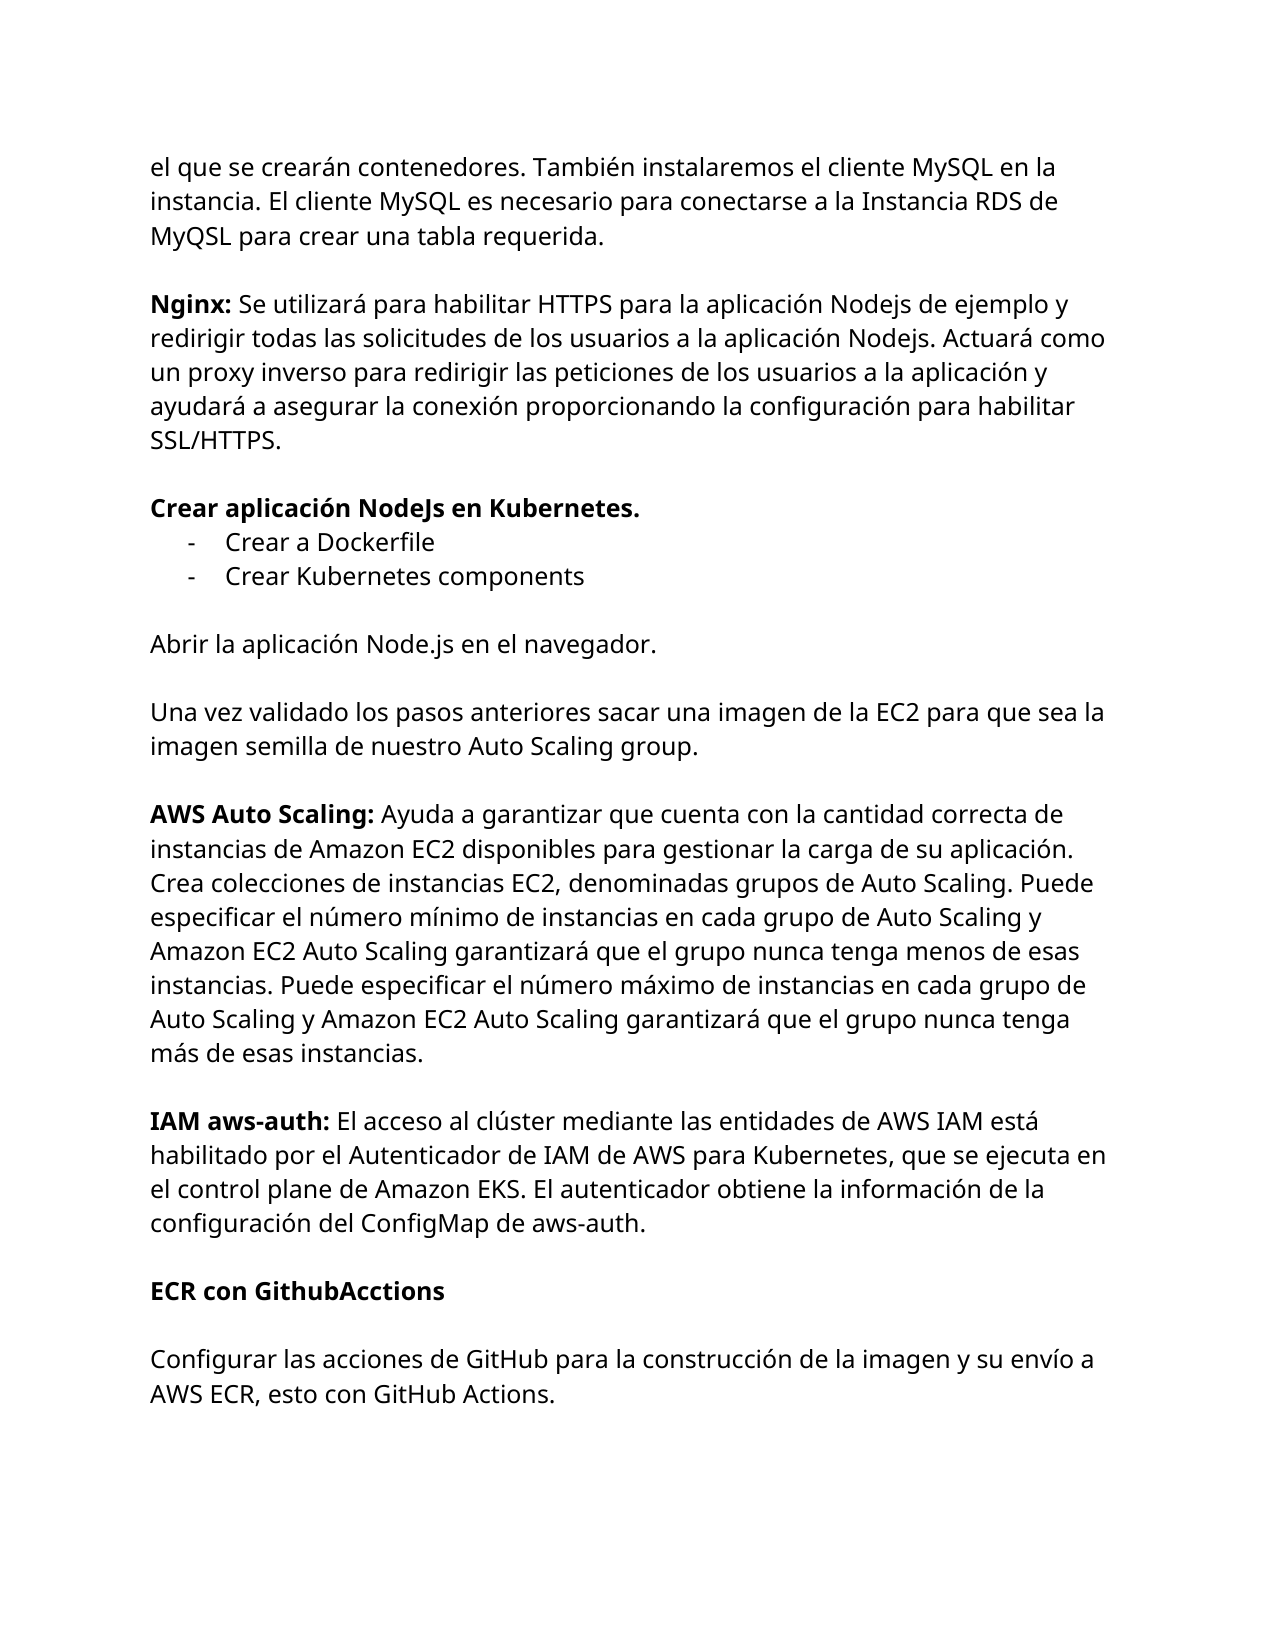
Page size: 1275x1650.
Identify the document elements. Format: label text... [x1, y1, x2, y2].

text Crear aplicación NodeJs en Kubernetes. [150, 491, 1125, 525]
text Abrir la aplicación Node.js en el navegador. [150, 627, 1125, 661]
list Crear Kubernetes components [187, 559, 1125, 593]
list Crear a Dockerfile [187, 525, 1125, 559]
text IAM aws-auth: El acceso al clúster mediante las entidades de AWS IAM está habilitado por el Autenticador de IAM de AWS para Kubernetes, que se ejecuta en el control plane de Amazon EKS. El autenticador obtiene la información de la configuración del ConfigMap de aws-auth. [150, 1104, 1125, 1240]
text Configurar las acciones de GitHub para la construcción de la imagen y su envío a AWS ECR, esto con GitHub Actions. [150, 1342, 1125, 1410]
text Una vez validado los pasos anteriores sacar una imagen de la EC2 para que sea la imagen semilla de nuestro Auto Scaling group. [150, 695, 1125, 763]
text ECR con GithubAcctions [150, 1274, 1125, 1308]
text Nginx: Se utilizará para habilitar HTTPS para la aplicación Nodejs de ejemplo y redirigir todas las solicitudes de los usuarios a la aplicación Nodejs. Actuará como un proxy inverso para redirigir las peticiones de los usuarios a la aplicación y ayudará a asegurar la conexión proporcionando la configuración para habilitar SSL/HTTPS. [150, 286, 1125, 457]
text AWS Auto Scaling: Ayuda a garantizar que cuenta con la cantidad correcta de instancias de Amazon EC2 disponibles para gestionar la carga de su aplicación. Crea colecciones de instancias EC2, denominadas grupos de Auto Scaling. Puede especificar el número mínimo de instancias en cada grupo de Auto Scaling y Amazon EC2 Auto Scaling garantizará que el grupo nunca tenga menos de esas instancias. Puede especificar el número máximo de instancias en cada grupo de Auto Scaling y Amazon EC2 Auto Scaling garantizará que el grupo nunca tenga más de esas instancias. [150, 797, 1125, 1070]
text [150, 150, 1125, 252]
